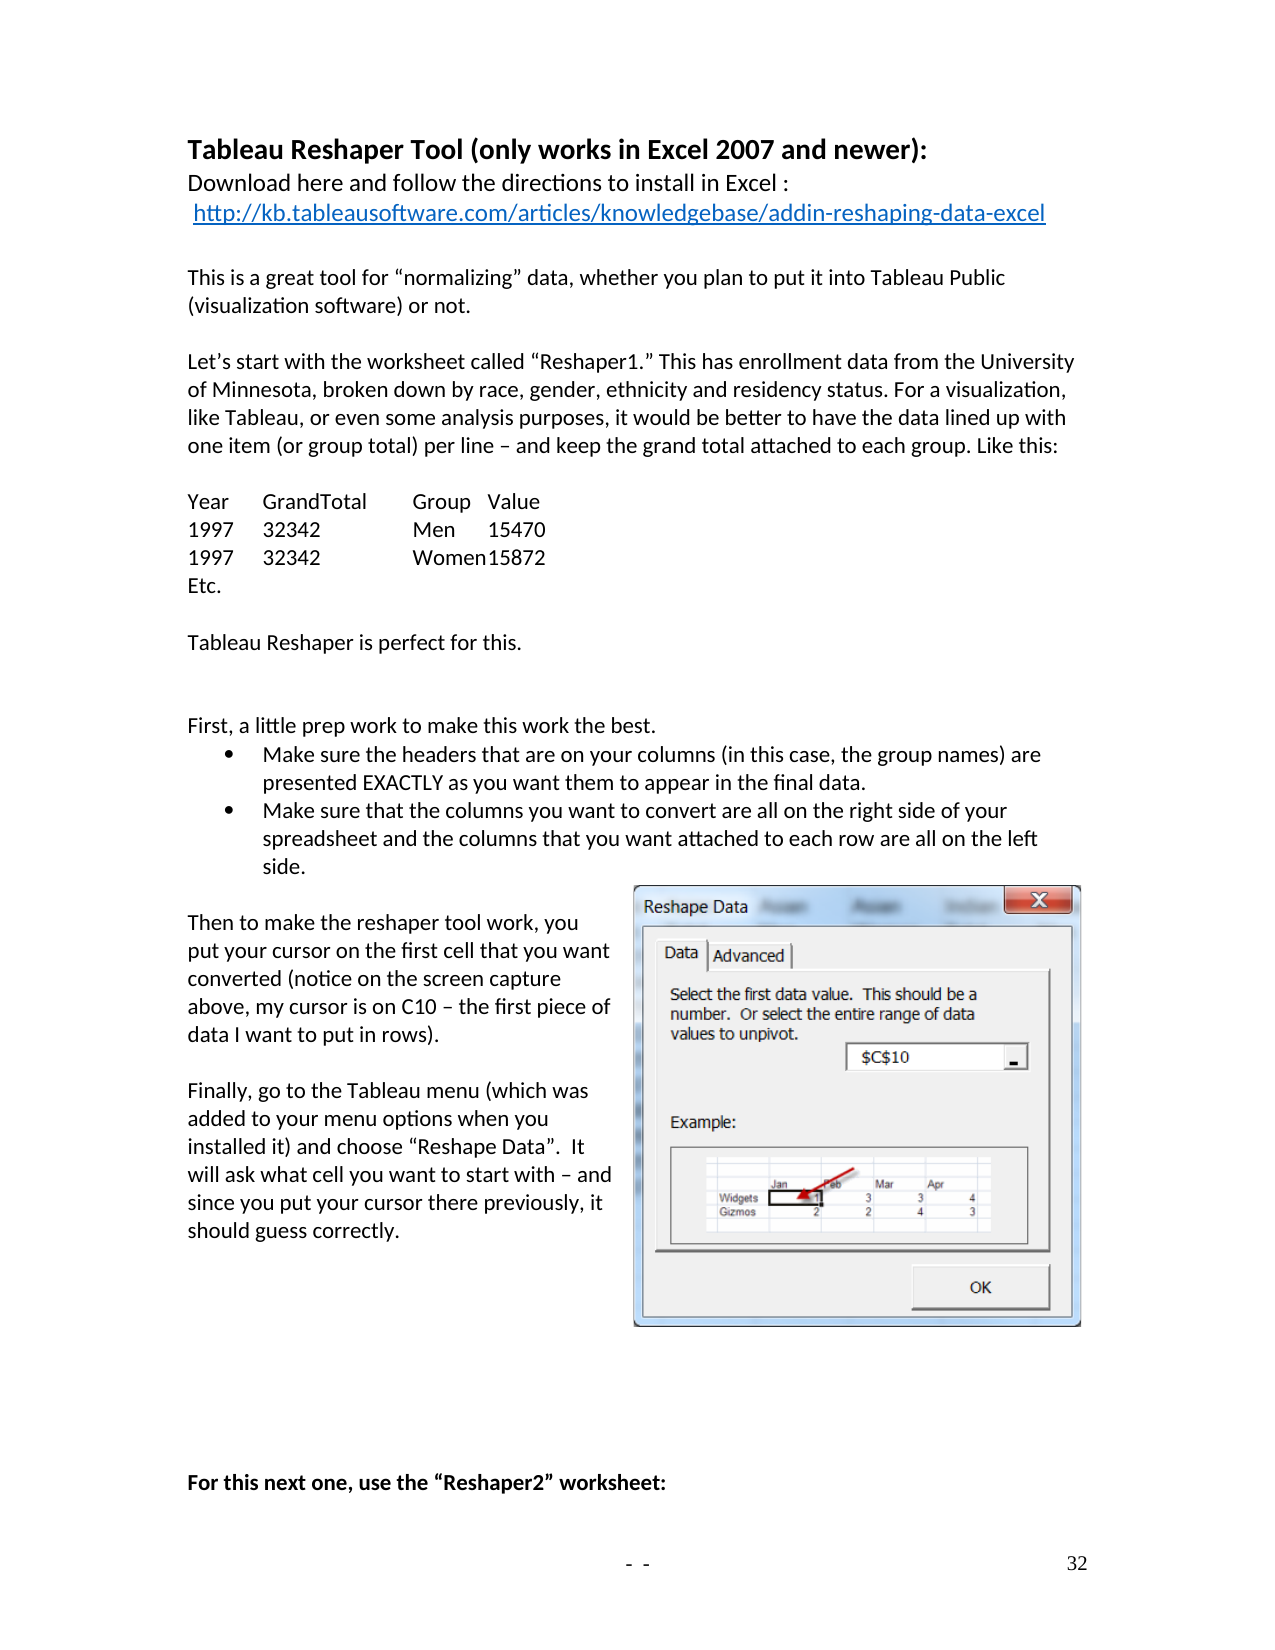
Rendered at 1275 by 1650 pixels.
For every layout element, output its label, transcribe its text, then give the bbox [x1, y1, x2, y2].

text Download here and follow the directions to install in Excel : [187, 167, 1087, 197]
text Tableau Reshaper Tool (only works in Excel 2007 and newer): [187, 131, 1087, 167]
text First, a little prep work to make this work the best. [187, 712, 1087, 740]
picture [633, 885, 1082, 1327]
text Tableau Reshaper is perfect for this. [187, 628, 1087, 656]
text http://kb.tableausoftware.com/articles/knowledgebase/addin-reshaping-data-excel [187, 197, 1087, 228]
text Year GrandTotal Group Value [187, 487, 1087, 516]
list Make sure the headers that are on your columns (in this case, the group names) are presented EXACTLY as you want them to appear in the final data. [225, 740, 1087, 796]
text 1997 32342 Men 15470 [187, 516, 1087, 543]
text 1997 32342 Women 15872 [187, 543, 1087, 572]
text Etc. [187, 572, 1087, 599]
text Then to make the reshaper tool work, you put your cursor on the first cell that you want converted (notice on the screen capture above, my cursor is on C10 – the first piece of data I want to put in rows). [187, 908, 633, 1048]
text This is a great tool for “normalizing” data, whether you plan to put it into Tableau Public (visualization software) or not. [187, 263, 1087, 319]
list Make sure that the columns you want to convert are all on the right side of your spreadsheet and the columns that you want attached to each row are all on the left side. [225, 796, 1087, 880]
text For this next one, use the “Reshaper2” worksheet: [187, 1468, 1087, 1496]
